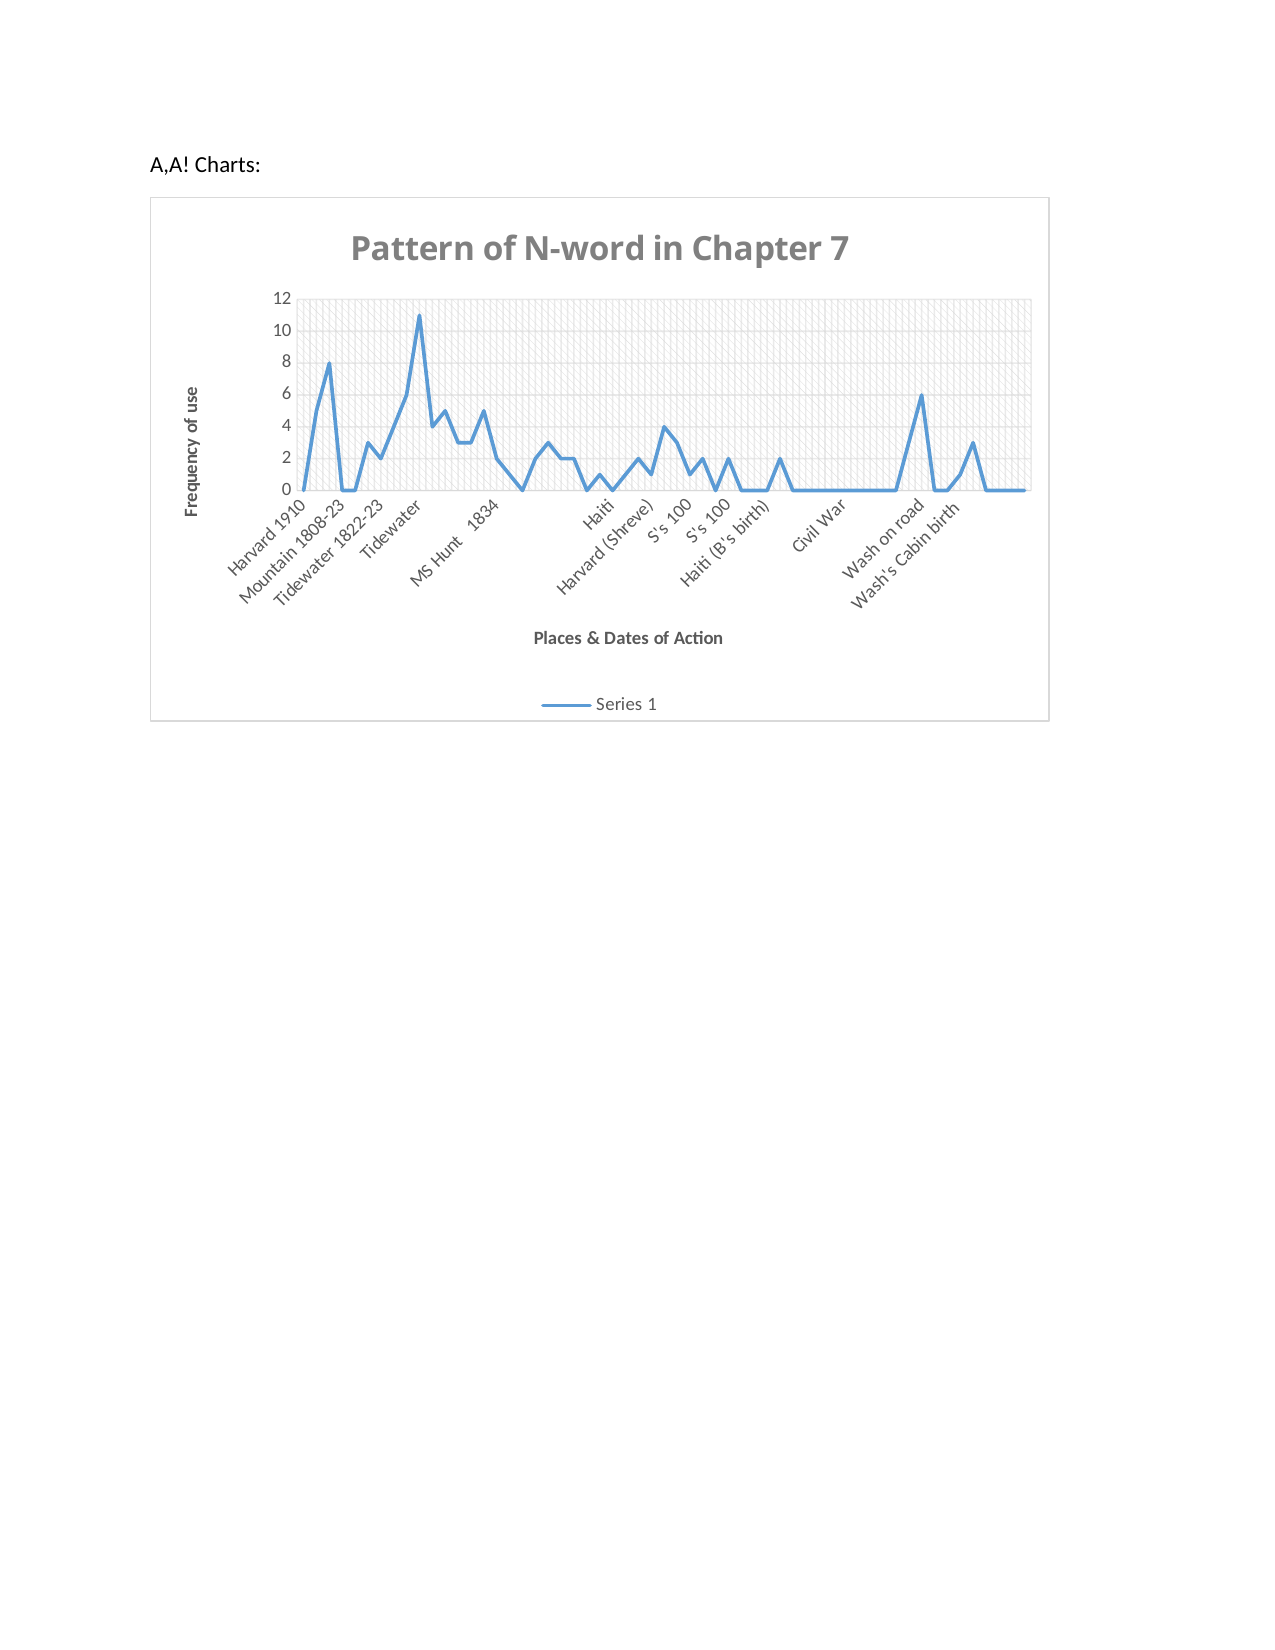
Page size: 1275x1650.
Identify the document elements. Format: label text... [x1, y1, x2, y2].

text A,A! Charts: [150, 150, 1125, 178]
